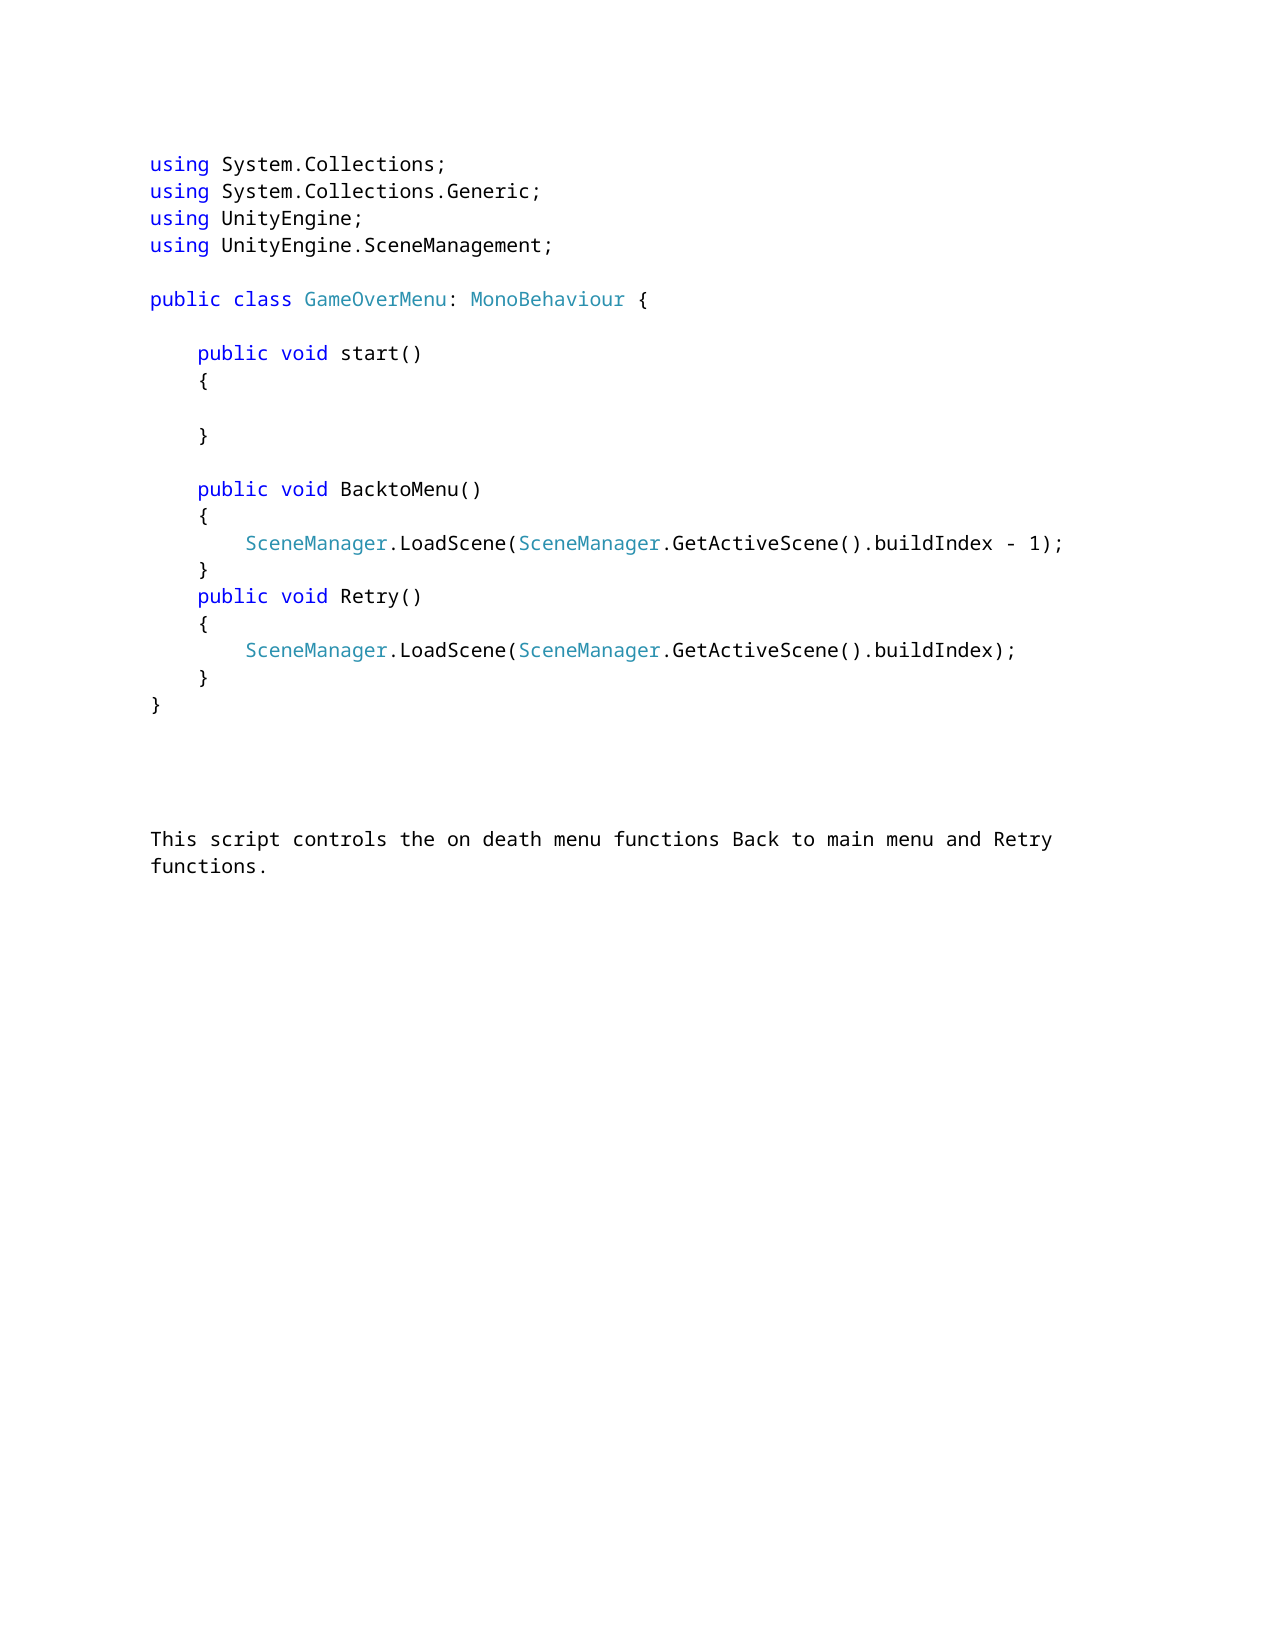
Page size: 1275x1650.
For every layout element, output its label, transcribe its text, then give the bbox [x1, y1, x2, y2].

text using UnityEngine.SceneManagement; [150, 231, 1125, 258]
text } [150, 556, 1125, 583]
text This script controls the on death menu functions Back to main menu and Retry functions. [150, 826, 1125, 879]
text using System.Collections.Generic; [150, 177, 1125, 204]
text using UnityEngine; [150, 204, 1125, 231]
text public void start() [150, 339, 1125, 366]
text } [150, 691, 1125, 718]
text { [150, 366, 1125, 393]
text public void BacktoMenu() [150, 475, 1125, 502]
text public class GameOverMenu: MonoBehaviour { [150, 285, 1125, 312]
text } [150, 664, 1125, 691]
text using System.Collections; [150, 150, 1125, 177]
text public void Retry() [150, 583, 1125, 610]
text } [150, 421, 1125, 448]
text { [150, 610, 1125, 637]
text SceneManager.LoadScene(SceneManager.GetActiveScene().buildIndex - 1); [150, 529, 1125, 556]
text SceneManager.LoadScene(SceneManager.GetActiveScene().buildIndex); [150, 637, 1125, 664]
text { [150, 502, 1125, 529]
